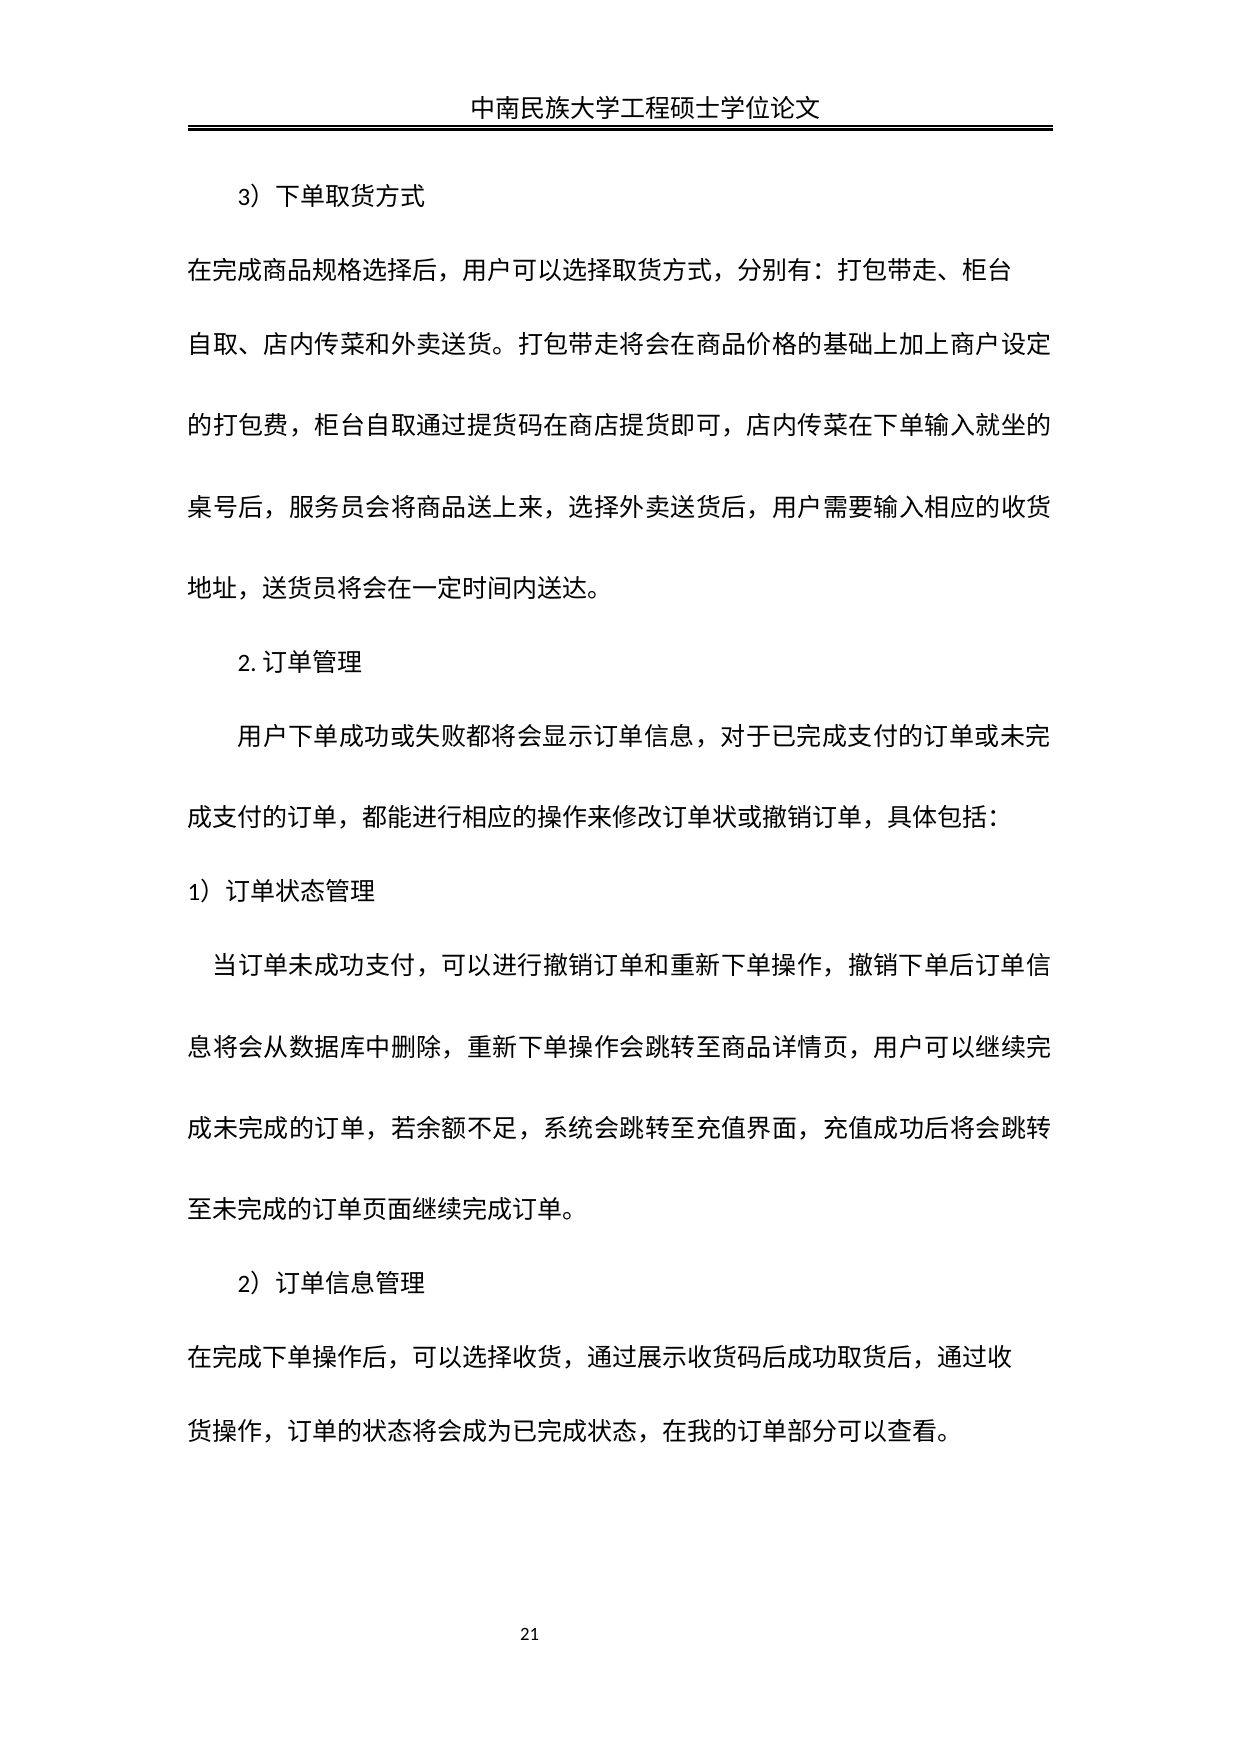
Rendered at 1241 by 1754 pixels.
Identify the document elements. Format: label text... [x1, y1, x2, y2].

list 用户下单成功或失败都将会显示订单信息，对于已完成支付的订单或未完成支付的订单，都能进行相应的操作来修改订单状或撤销订单，具体包括： [187, 702, 1053, 848]
list 自取、店内传菜和外卖送货。打包带走将会在商品价格的基础上加上商户设定的打包费，柜台自取通过提货码在商店提货即可，店内传菜在下单输入就坐的桌号后，服务员会将商品送上来，选择外卖送货后，用户需要输入相应的收货地址，送货员将会在一定时间内送达。 [187, 310, 1053, 619]
list 订单状态管理 [187, 857, 1053, 922]
text 货操作，订单的状态将会成为已完成状态，在我的订单部分可以查看。 [187, 1397, 1053, 1462]
list 在完成下单操作后，可以选择收货，通过展示收货码后成功取货后，通过收 [187, 1323, 1053, 1388]
list 订单信息管理 [187, 1249, 1053, 1314]
list 订单管理 [187, 628, 1053, 693]
list 下单取货方式 [187, 162, 1053, 227]
list 在完成商品规格选择后，用户可以选择取货方式，分别有：打包带走、柜台 [187, 236, 1053, 301]
list 当订单未成功支付，可以进行撤销订单和重新下单操作，撤销下单后订单信息将会从数据库中删除，重新下单操作会跳转至商品详情页，用户可以继续完成未完成的订单，若余额不足，系统会跳转至充值界面，充值成功后将会跳转至未完成的订单页面继续完成订单。 [187, 931, 1053, 1240]
